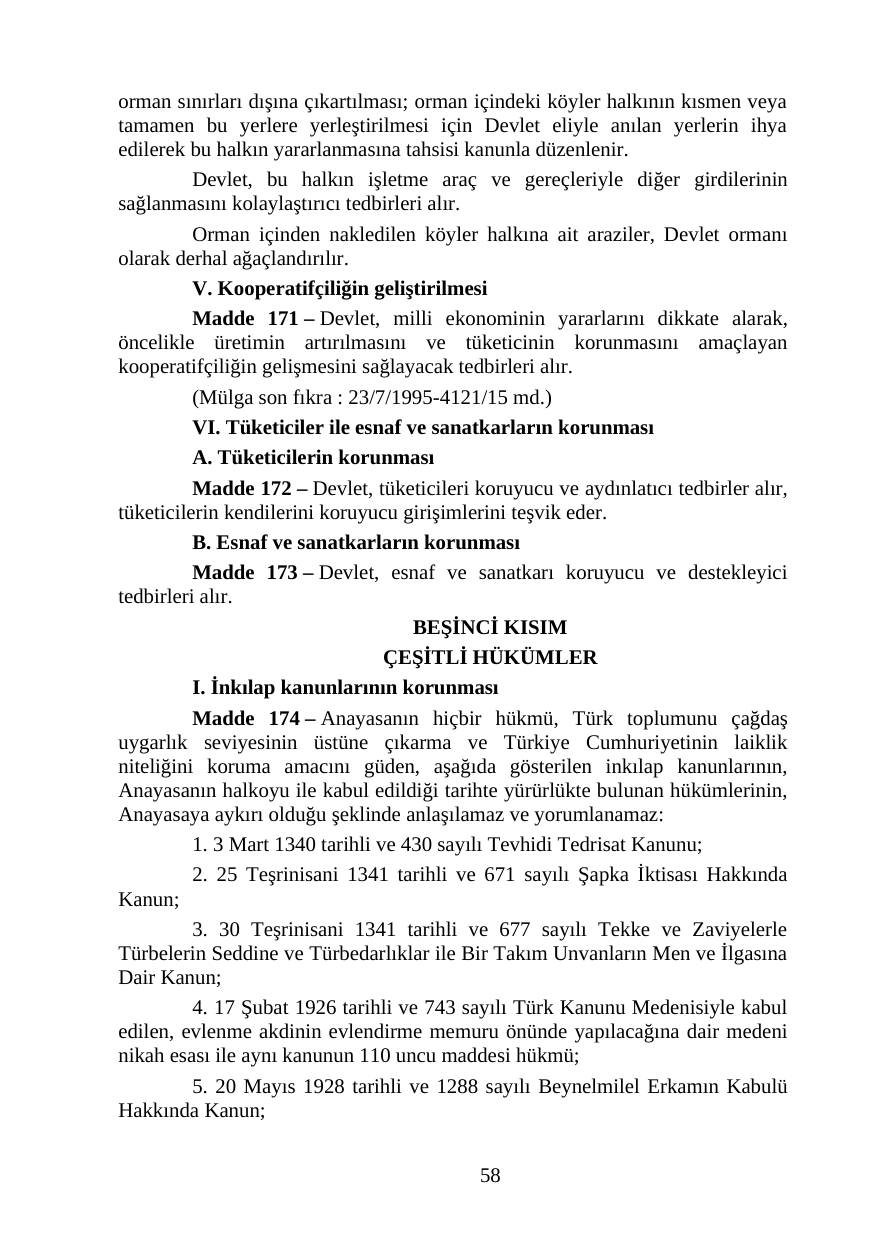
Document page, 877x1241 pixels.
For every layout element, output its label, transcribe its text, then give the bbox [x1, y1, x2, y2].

text Madde 172 – Devlet, tüketicileri koruyucu ve aydınlatıcı tedbirler alır, tüketicilerin kendilerini koruyucu girişimlerini teşvik eder. [118, 476, 788, 524]
subtitle ÇEŞİTLİ HÜKÜMLER [118, 645, 788, 669]
subtitle B. Esnaf ve sanatkarların korunması [118, 530, 788, 554]
text (Mülga son fıkra : 23/7/1995-4121/15 md.) [118, 384, 788, 409]
subtitle I. İnkılap kanunlarının korunması [118, 675, 788, 699]
text Madde 173 – Devlet, esnaf ve sanatkarı koruyucu ve destekleyici tedbirleri alır. [118, 560, 788, 608]
text Madde 174 – Anayasanın hiçbir hükmü, Türk toplumunu çağdaş uygarlık seviyesinin üstüne çıkarma ve Türkiye Cumhuriyetinin laiklik niteliğini koruma amacını güden, aşağıda gösterilen inkılap kanunlarının, Anayasanın halkoyu ile kabul edildiği tarihte yürürlükte bulunan hükümlerinin, Anayasaya aykırı olduğu şeklinde anlaşılamaz ve yorumlanamaz: [118, 706, 788, 826]
subtitle BEŞİNCİ KISIM [118, 614, 788, 639]
text 1. 3 Mart 1340 tarihli ve 430 sayılı Tevhidi Tedrisat Kanunu; [118, 832, 788, 856]
subtitle V. Kooperatifçiliğin geliştirilmesi [118, 276, 788, 300]
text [118, 89, 788, 161]
subtitle A. Tüketicilerin korunması [118, 445, 788, 469]
text 2. 25 Teşrinisani 1341 tarihli ve 671 sayılı Şapka İktisası Hakkında Kanun; [118, 862, 788, 911]
text Madde 171 – Devlet, milli ekonominin yararlarını dikkate alarak, öncelikle üretimin artırılmasını ve tüketicinin korunmasını amaçlayan kooperatifçiliğin gelişmesini sağlayacak tedbirleri alır. [118, 306, 788, 378]
text 5. 20 Mayıs 1928 tarihli ve 1288 sayılı Beynelmilel Erkamın Kabulü Hakkında Kanun; [118, 1074, 788, 1122]
text 4. 17 Şubat 1926 tarihli ve 743 sayılı Türk Kanunu Medenisiyle kabul edilen, evlenme akdinin evlendirme memuru önünde yapılacağına dair medeni nikah esası ile aynı kanunun 110 uncu maddesi hükmü; [118, 995, 788, 1067]
text 3. 30 Teşrinisani 1341 tarihli ve 677 sayılı Tekke ve Zaviyelerle Türbelerin Seddine ve Türbedarlıklar ile Bir Takım Unvanların Men ve İlgasına Dair Kanun; [118, 917, 788, 989]
subtitle VI. Tüketiciler ile esnaf ve sanatkarların korunması [118, 415, 788, 439]
text Orman içinden nakledilen köyler halkına ait araziler, Devlet ormanı olarak derhal ağaçlandırılır. [118, 221, 788, 269]
text Devlet, bu halkın işletme araç ve gereçleriyle diğer girdilerinin sağlanmasını kolaylaştırıcı tedbirleri alır. [118, 167, 788, 215]
